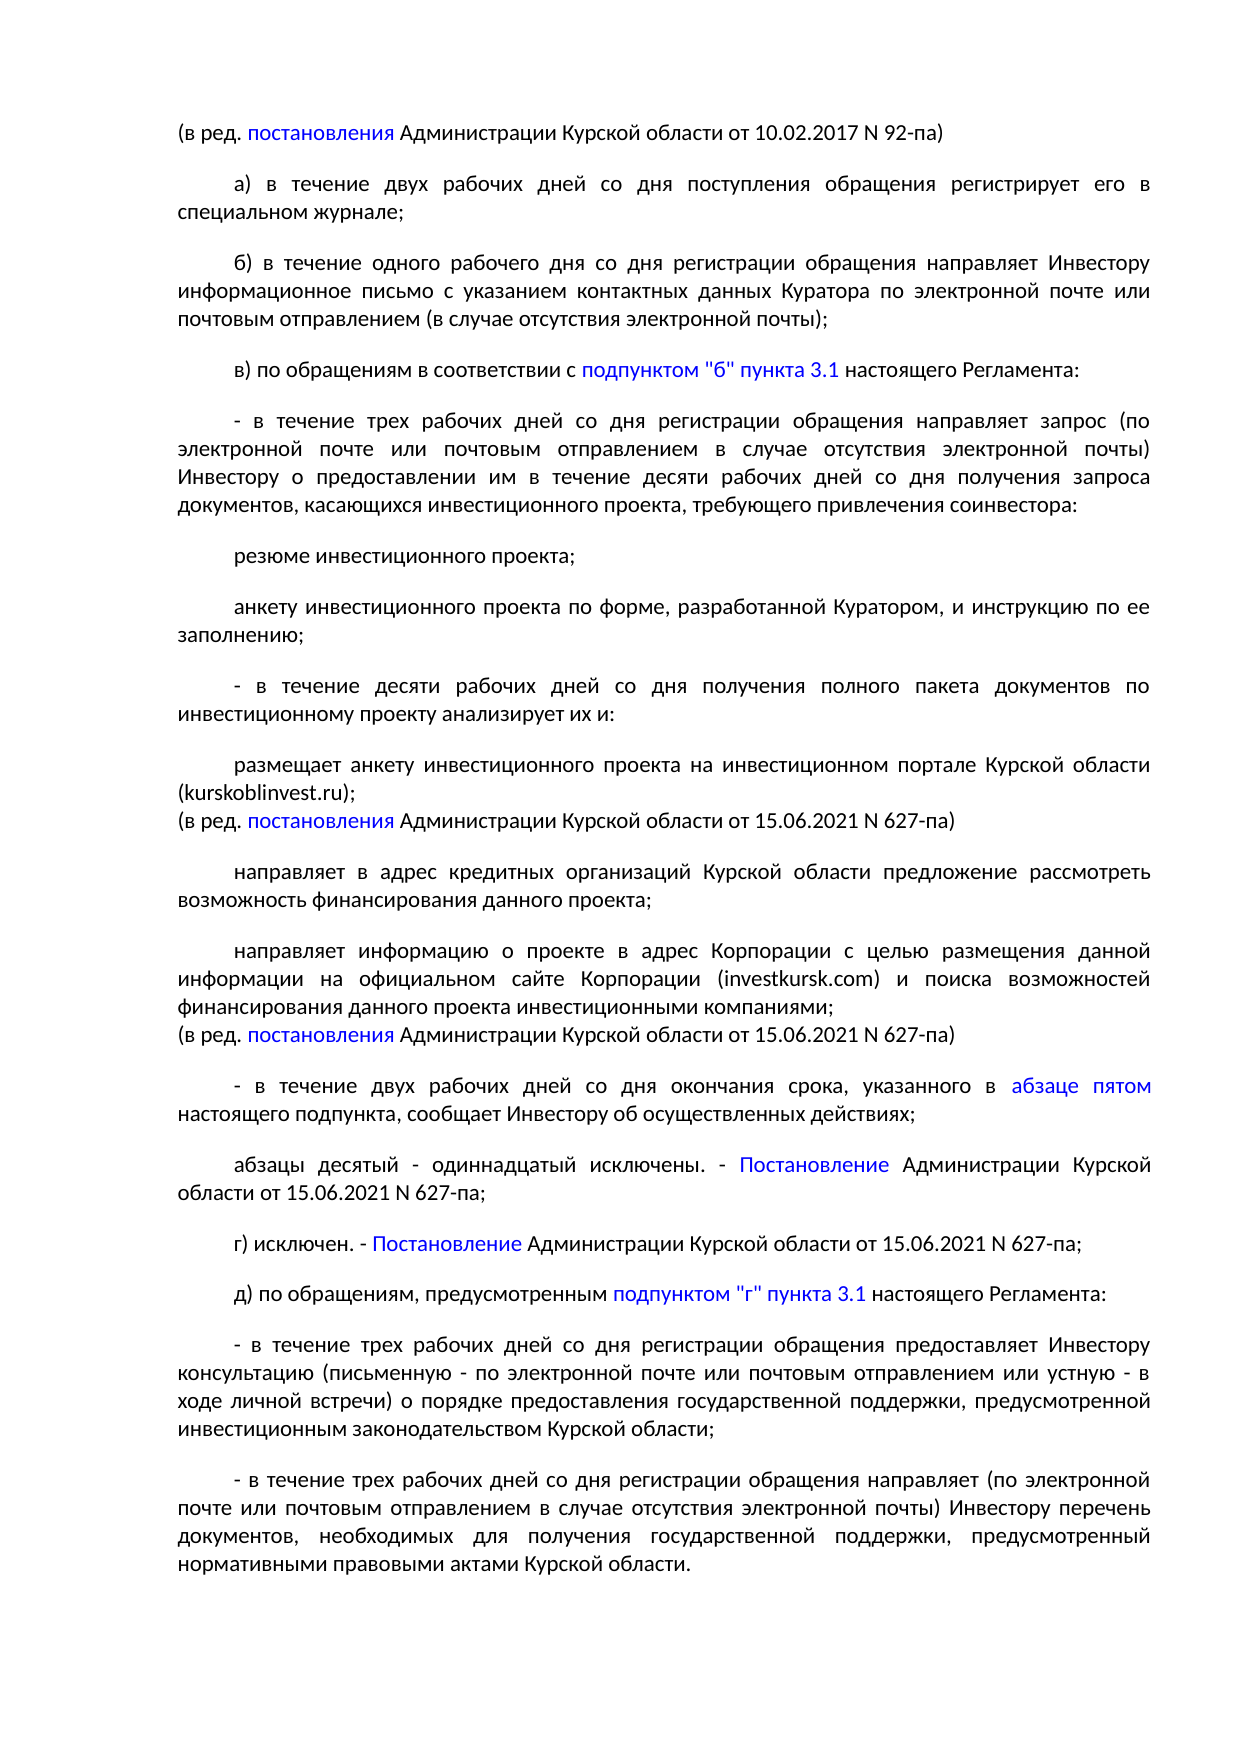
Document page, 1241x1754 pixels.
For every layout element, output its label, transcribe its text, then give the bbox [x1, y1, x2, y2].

text - в течение трех рабочих дней со дня регистрации обращения направляет запрос (по электронной почте или почтовым отправлением в случае отсутствия электронной почты) Инвестору о предоставлении им в течение десяти рабочих дней со дня получения запроса документов, касающихся инвестиционного проекта, требующего привлечения соинвестора: [177, 406, 1152, 518]
text (в ред. постановления Администрации Курской области от 10.02.2017 N 92-па) [177, 118, 1152, 146]
text резюме инвестиционного проекта; [177, 541, 1152, 569]
text анкету инвестиционного проекта по форме, разработанной Куратором, и инструкцию по ее заполнению; [177, 592, 1152, 648]
text а) в течение двух рабочих дней со дня поступления обращения регистрирует его в специальном журнале; [177, 169, 1152, 225]
text размещает анкету инвестиционного проекта на инвестиционном портале Курской области (kurskoblinvest.ru); [177, 750, 1152, 806]
text д) по обращениям, предусмотренным подпунктом "г" пункта 3.1 настоящего Регламента: [177, 1279, 1152, 1308]
text б) в течение одного рабочего дня со дня регистрации обращения направляет Инвестору информационное письмо с указанием контактных данных Куратора по электронной почте или почтовым отправлением (в случае отсутствия электронной почты); [177, 248, 1152, 332]
text направляет в адрес кредитных организаций Курской области предложение рассмотреть возможность финансирования данного проекта; [177, 857, 1152, 913]
text абзацы десятый - одиннадцатый исключены. - Постановление Администрации Курской области от 15.06.2021 N 627-па; [177, 1150, 1152, 1206]
text - в течение двух рабочих дней со дня окончания срока, указанного в абзаце пятом настоящего подпункта, сообщает Инвестору об осуществленных действиях; [177, 1071, 1152, 1127]
text (в ред. постановления Администрации Курской области от 15.06.2021 N 627-па) [177, 1020, 1152, 1048]
text в) по обращениям в соответствии с подпунктом "б" пункта 3.1 настоящего Регламента: [177, 355, 1152, 383]
text (в ред. постановления Администрации Курской области от 15.06.2021 N 627-па) [177, 806, 1152, 834]
text направляет информацию о проекте в адрес Корпорации с целью размещения данной информации на официальном сайте Корпорации (investkursk.com) и поиска возможностей финансирования данного проекта инвестиционными компаниями; [177, 936, 1152, 1020]
text - в течение десяти рабочих дней со дня получения полного пакета документов по инвестиционному проекту анализирует их и: [177, 671, 1152, 727]
text - в течение трех рабочих дней со дня регистрации обращения направляет (по электронной почте или почтовым отправлением в случае отсутствия электронной почты) Инвестору перечень документов, необходимых для получения государственной поддержки, предусмотренный нормативными правовыми актами Курской области. [177, 1466, 1152, 1578]
text г) исключен. - Постановление Администрации Курской области от 15.06.2021 N 627-па; [177, 1229, 1152, 1257]
text - в течение трех рабочих дней со дня регистрации обращения предоставляет Инвестору консультацию (письменную - по электронной почте или почтовым отправлением или устную - в ходе личной встречи) о порядке предоставления государственной поддержки, предусмотренной инвестиционным законодательством Курской области; [177, 1331, 1152, 1443]
